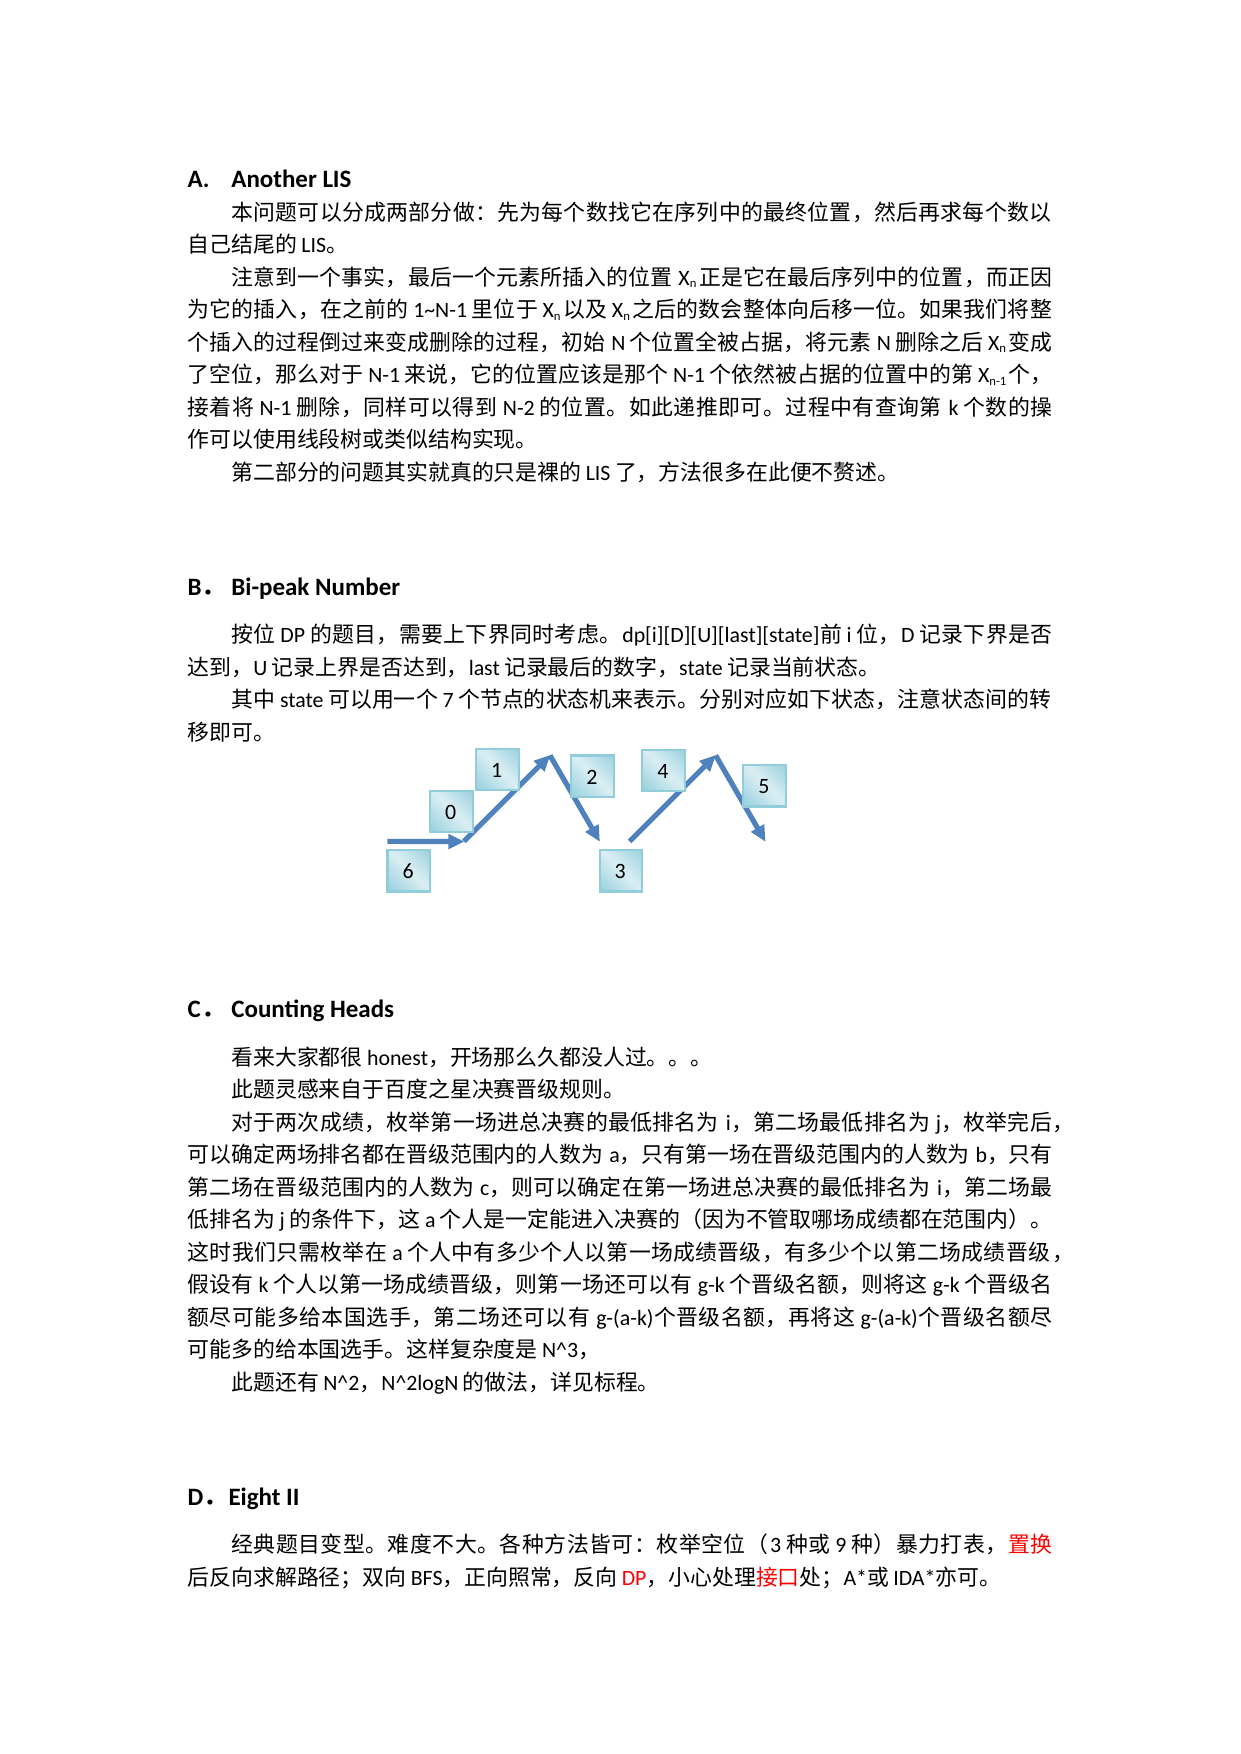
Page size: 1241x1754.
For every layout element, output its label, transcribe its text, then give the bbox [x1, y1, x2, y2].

text D．Eight II [187, 1462, 1053, 1527]
text 第二部分的问题其实就真的只是裸的LIS了，方法很多在此便不赘述。 [187, 454, 1053, 487]
text 按位DP的题目，需要上下界同时考虑。dp[i][D][U][last][state]前i位，D记录下界是否达到，U记录上界是否达到，last记录最后的数字，state记录当前状态。 [187, 617, 1053, 682]
text B． Bi-peak Number [187, 552, 1053, 617]
text 看来大家都很honest，开场那么久都没人过。。。 [187, 1039, 1053, 1072]
text 经典题目变型。难度不大。各种方法皆可：枚举空位（3种或9种）暴力打表，置换后反向求解路径；双向BFS，正向照常，反向DP，小心处理接口处；A*或IDA*亦可。 [187, 1527, 1053, 1592]
text 对于两次成绩，枚举第一场进总决赛的最低排名为i，第二场最低排名为j，枚举完后，可以确定两场排名都在晋级范围内的人数为a，只有第一场在晋级范围内的人数为b，只有第二场在晋级范围内的人数为c，则可以确定在第一场进总决赛的最低排名为i，第二场最低排名为j的条件下，这a个人是一定能进入决赛的（因为不管取哪场成绩都在范围内）。这时我们只需枚举在a个人中有多少个人以第一场成绩晋级，有多少个以第二场成绩晋级，假设有k个人以第一场成绩晋级，则第一场还可以有g-k个晋级名额，则将这g-k个晋级名额尽可能多给本国选手，第二场还可以有g-(a-k)个晋级名额，再将这g-(a-k)个晋级名额尽可能多的给本国选手。这样复杂度是N^3， [187, 1104, 1053, 1364]
text C． Counting Heads [187, 974, 1053, 1039]
text 其中state可以用一个7个节点的状态机来表示。分别对应如下状态，注意状态间的转移即可。 [187, 682, 1053, 747]
text 此题还有N^2，N^2logN的做法，详见标程。 [187, 1364, 1053, 1397]
text 本问题可以分成两部分做：先为每个数找它在序列中的最终位置，然后再求每个数以自己结尾的LIS。 [187, 194, 1053, 259]
text 注意到一个事实，最后一个元素所插入的位置Xn正是它在最后序列中的位置，而正因为它的插入，在之前的1~N-1里位于Xn以及Xn之后的数会整体向后移一位。如果我们将整个插入的过程倒过来变成删除的过程，初始N个位置全被占据，将元素N删除之后Xn变成了空位，那么对于N-1来说，它的位置应该是那个N-1个依然被占据的位置中的第Xn-1个，接着将N-1删除，同样可以得到N-2的位置。如此递推即可。过程中有查询第k个数的操作可以使用线段树或类似结构实现。 [187, 259, 1053, 454]
text A. Another LIS [187, 162, 1053, 194]
text 此题灵感来自于百度之星决赛晋级规则。 [187, 1072, 1053, 1104]
